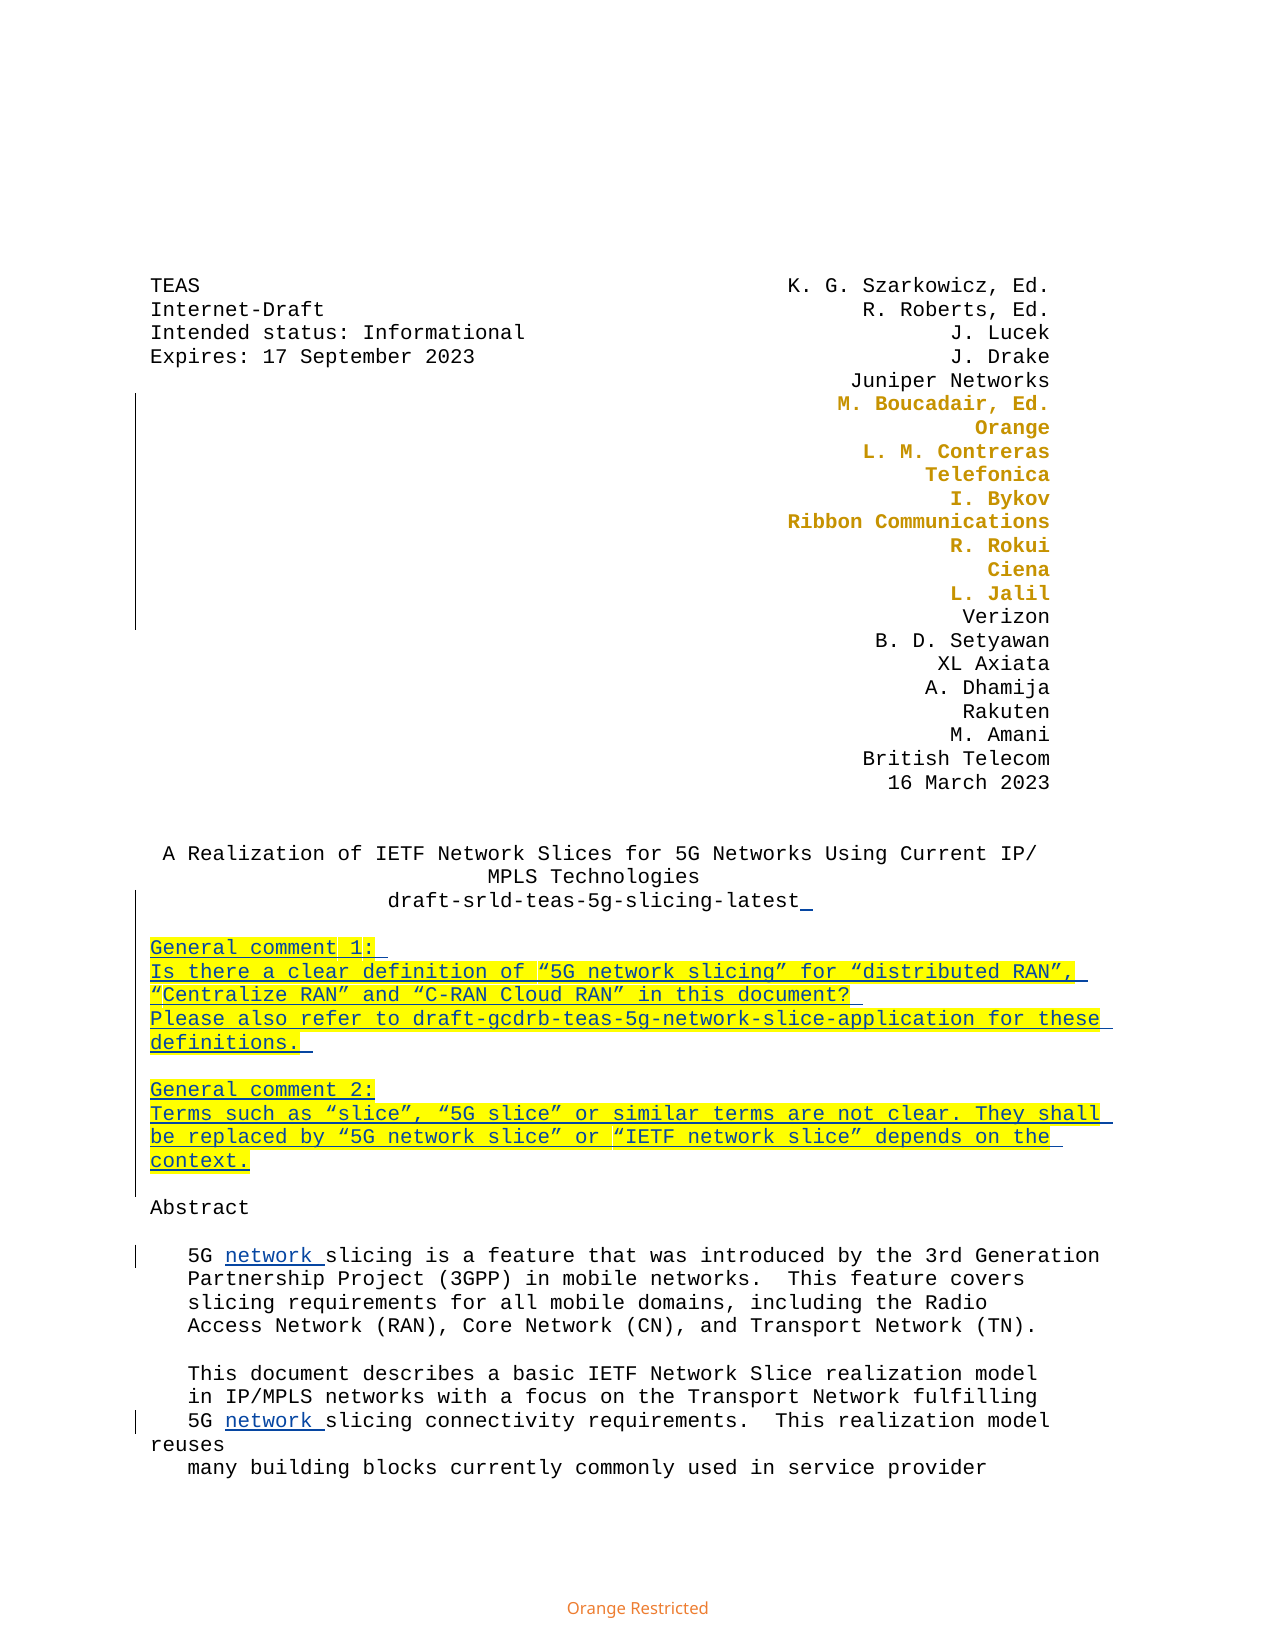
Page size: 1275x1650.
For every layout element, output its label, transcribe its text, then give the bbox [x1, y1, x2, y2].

text slicing requirements for all mobile domains, including the Radio [150, 1292, 1125, 1316]
text Juniper Networks [150, 370, 1125, 393]
text Telefonica [150, 464, 1125, 488]
text Intended status: Informational J. Lucek [150, 322, 1125, 346]
text Internet-Draft R. Roberts, Ed. [150, 299, 1125, 322]
text many building blocks currently commonly used in service provider [150, 1457, 1125, 1481]
text Ciena [150, 559, 1125, 582]
text Ribbon Communications [150, 512, 1125, 535]
text draft-srld-teas-5g-slicing-latest [150, 890, 1125, 913]
text B. D. Setyawan [150, 630, 1125, 653]
text 5G slicing connectivity requirements. This realization model reuses [150, 1410, 1125, 1457]
text Abstract [150, 1197, 1125, 1221]
text Expires: 17 September 2023 J. Drake [150, 346, 1125, 370]
text L. Jalil [150, 582, 1125, 606]
text A Realization of IETF Network Slices for 5G Networks Using Current IP/ [150, 843, 1125, 866]
text Rakuten [150, 701, 1125, 724]
text M. Boucadair, Ed. [150, 393, 1125, 417]
text M. Amani [150, 724, 1125, 748]
text Orange [150, 417, 1125, 441]
text Access Network (RAN), Core Network (CN), and Transport Network (TN). [150, 1316, 1125, 1339]
text 16 March 2023 [150, 772, 1125, 795]
text This document describes a basic IETF Network Slice realization model [150, 1363, 1125, 1386]
text in IP/MPLS networks with a focus on the Transport Network fulfilling [150, 1386, 1125, 1410]
text MPLS Technologies [150, 866, 1125, 890]
text TEAS K. G. Szarkowicz, Ed. [150, 275, 1125, 299]
text 5G slicing is a feature that was introduced by the 3rd Generation [150, 1244, 1125, 1268]
text I. Bykov [150, 488, 1125, 512]
text XL Axiata [150, 653, 1125, 677]
text Partnership Project (3GPP) in mobile networks. This feature covers [150, 1268, 1125, 1292]
text A. Dhamija [150, 677, 1125, 701]
text R. Rokui [150, 535, 1125, 559]
text Verizon [150, 606, 1125, 630]
text British Telecom [150, 748, 1125, 772]
text L. M. Contreras [150, 441, 1125, 464]
